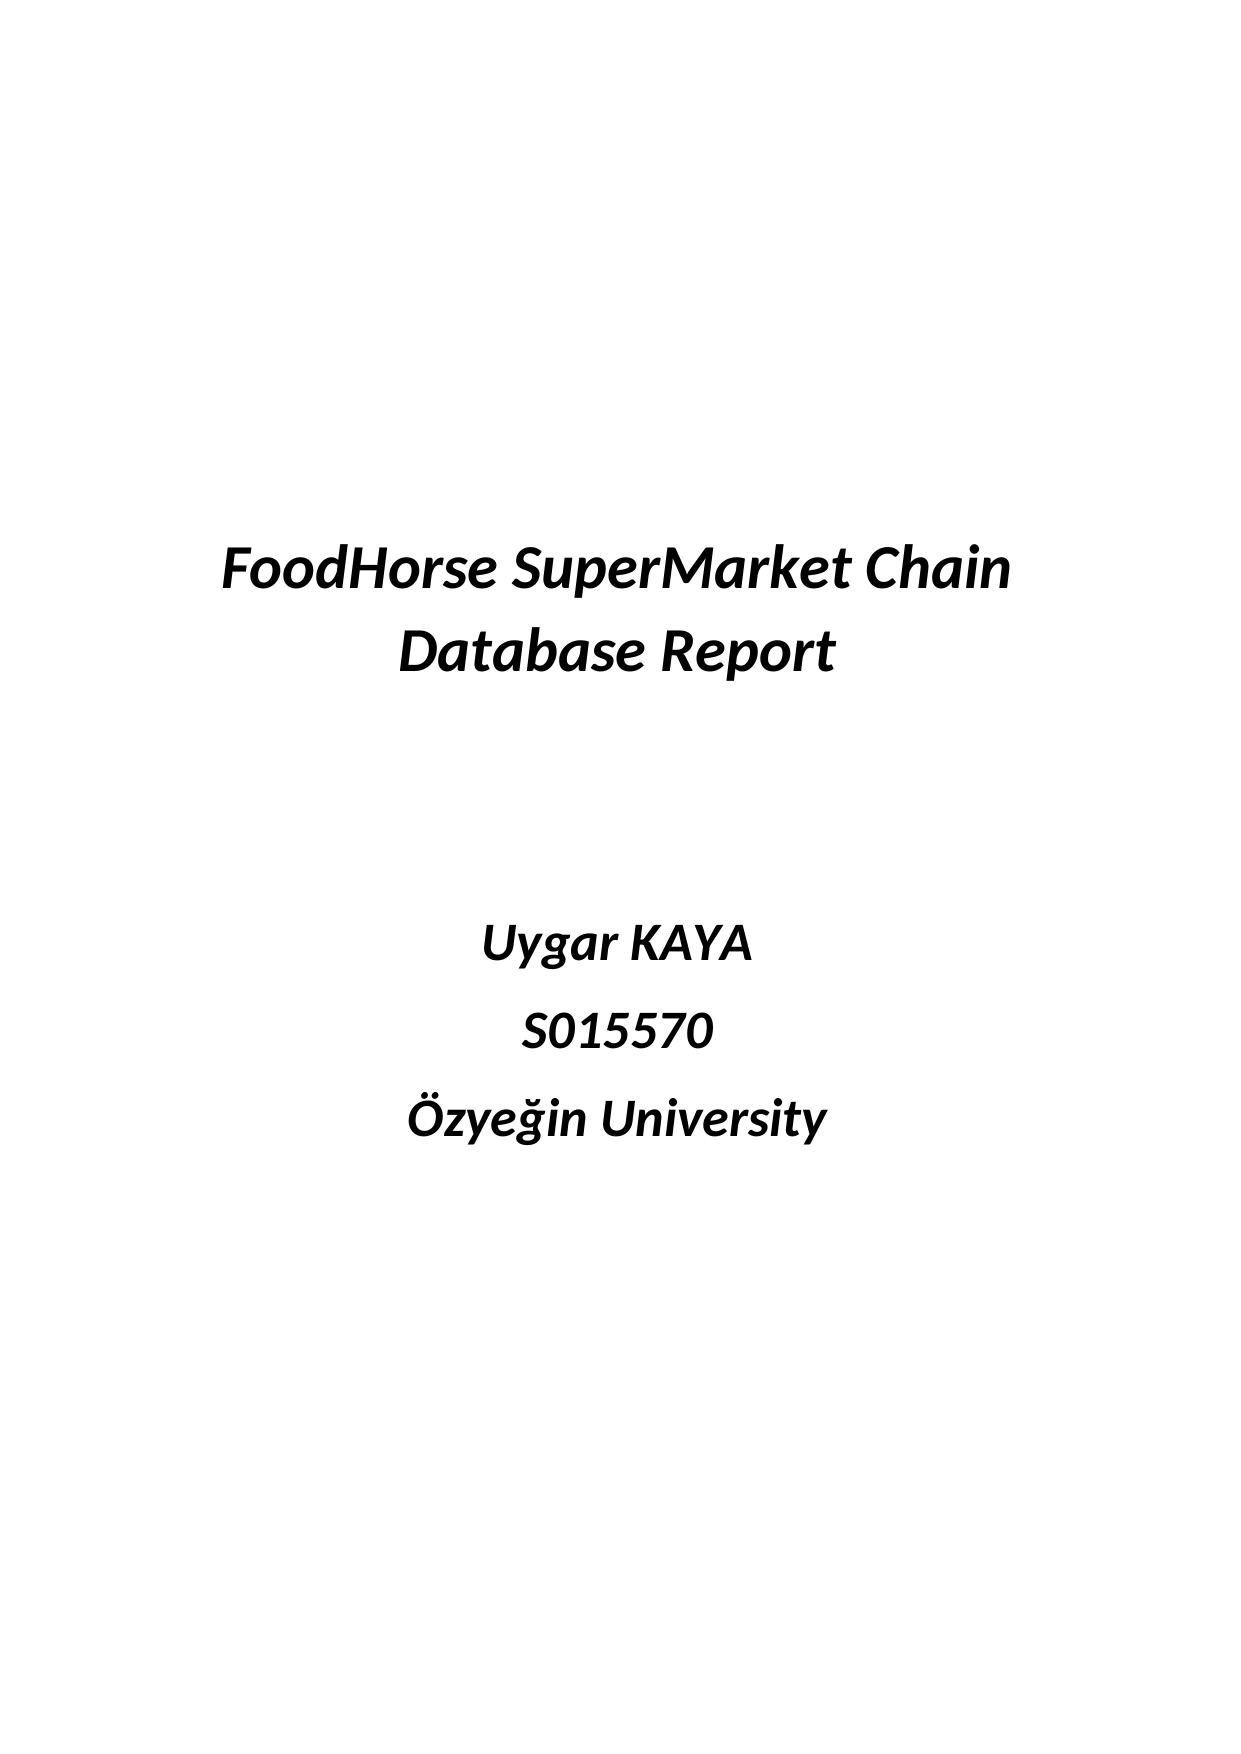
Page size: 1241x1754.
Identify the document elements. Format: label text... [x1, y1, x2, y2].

text S015570 [148, 996, 1093, 1062]
text FoodHorse SuperMarket Chain Database Report [148, 528, 1093, 687]
text Özyeğin University [148, 1083, 1093, 1150]
text Uygar KAYA [148, 907, 1093, 974]
